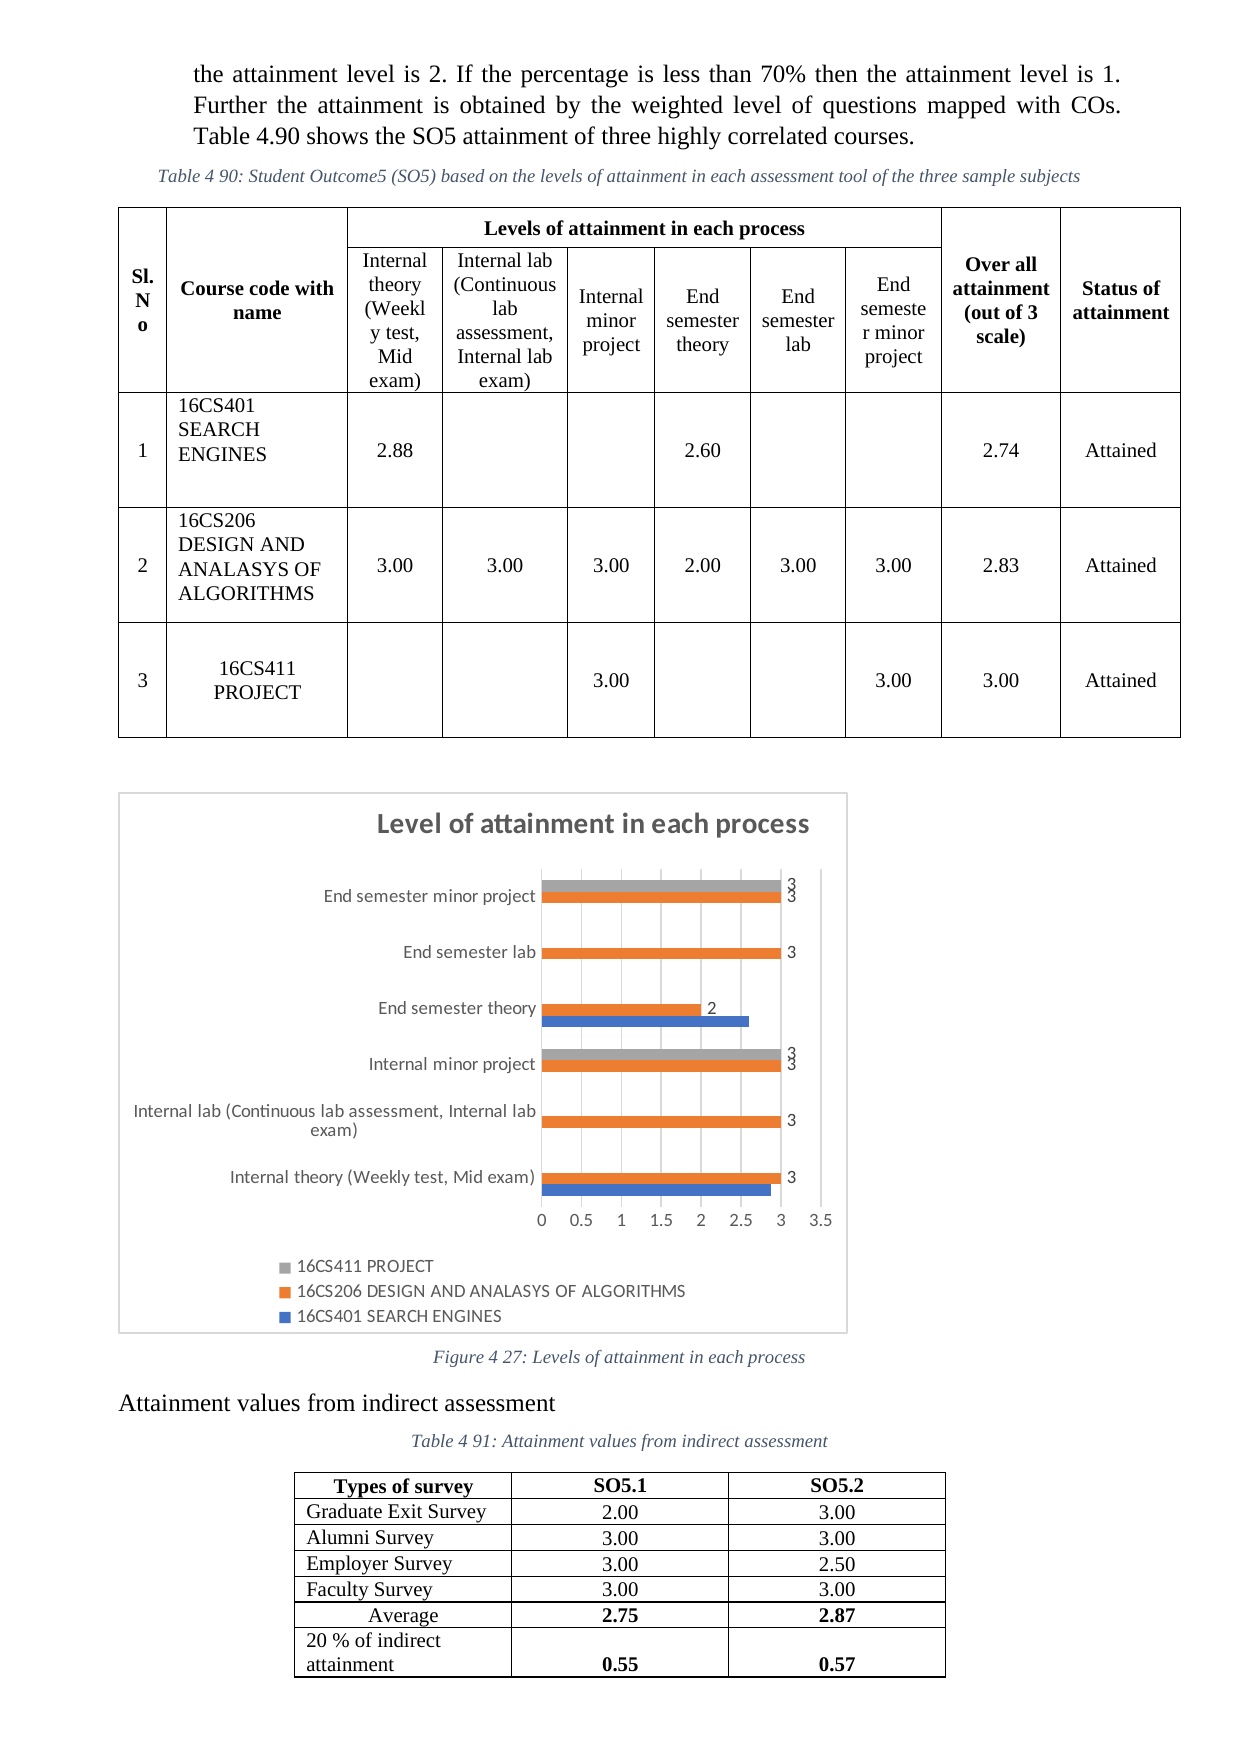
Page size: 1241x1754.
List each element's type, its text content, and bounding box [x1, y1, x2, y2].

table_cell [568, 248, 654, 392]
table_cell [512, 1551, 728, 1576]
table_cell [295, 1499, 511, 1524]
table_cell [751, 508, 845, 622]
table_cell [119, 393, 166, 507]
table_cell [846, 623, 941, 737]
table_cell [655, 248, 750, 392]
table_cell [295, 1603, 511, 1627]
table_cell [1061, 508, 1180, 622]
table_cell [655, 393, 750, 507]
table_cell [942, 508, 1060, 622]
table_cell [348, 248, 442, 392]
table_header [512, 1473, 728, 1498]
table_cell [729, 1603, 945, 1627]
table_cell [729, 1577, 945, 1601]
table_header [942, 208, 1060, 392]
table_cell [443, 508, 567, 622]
text Attainment values from indirect assessment [118, 1388, 1122, 1417]
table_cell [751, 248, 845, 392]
text Figure 4 27: Levels of attainment in each process [118, 1346, 1122, 1368]
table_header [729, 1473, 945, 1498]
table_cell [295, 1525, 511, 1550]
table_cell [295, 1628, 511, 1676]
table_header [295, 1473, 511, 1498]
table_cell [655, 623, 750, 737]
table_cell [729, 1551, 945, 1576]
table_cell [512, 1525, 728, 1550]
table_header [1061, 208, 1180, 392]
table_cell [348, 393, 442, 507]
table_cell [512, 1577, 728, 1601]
text Table 4 91: Attainment values from indirect assessment [118, 1430, 1122, 1451]
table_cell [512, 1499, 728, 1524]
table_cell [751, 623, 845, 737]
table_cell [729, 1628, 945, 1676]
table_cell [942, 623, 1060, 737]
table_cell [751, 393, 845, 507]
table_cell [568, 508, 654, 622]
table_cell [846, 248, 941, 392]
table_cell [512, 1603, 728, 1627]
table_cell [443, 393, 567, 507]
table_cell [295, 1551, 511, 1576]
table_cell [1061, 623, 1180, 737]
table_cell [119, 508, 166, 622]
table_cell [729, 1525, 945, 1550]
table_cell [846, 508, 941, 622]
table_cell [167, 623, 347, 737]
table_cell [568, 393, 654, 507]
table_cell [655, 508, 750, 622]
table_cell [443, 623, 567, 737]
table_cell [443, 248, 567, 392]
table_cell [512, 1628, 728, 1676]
text Table 4 90: Student Outcome5 (SO5) based on the levels of attainment in each assessment tool of the three sample subjects [118, 165, 1122, 186]
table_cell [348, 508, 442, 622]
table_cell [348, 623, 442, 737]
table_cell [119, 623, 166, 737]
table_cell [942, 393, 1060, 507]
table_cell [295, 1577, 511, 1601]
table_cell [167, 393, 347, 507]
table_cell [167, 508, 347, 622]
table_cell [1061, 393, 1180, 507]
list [156, 59, 1122, 150]
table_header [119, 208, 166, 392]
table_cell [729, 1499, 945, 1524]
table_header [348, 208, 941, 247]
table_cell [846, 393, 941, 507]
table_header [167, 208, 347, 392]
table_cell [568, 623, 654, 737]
